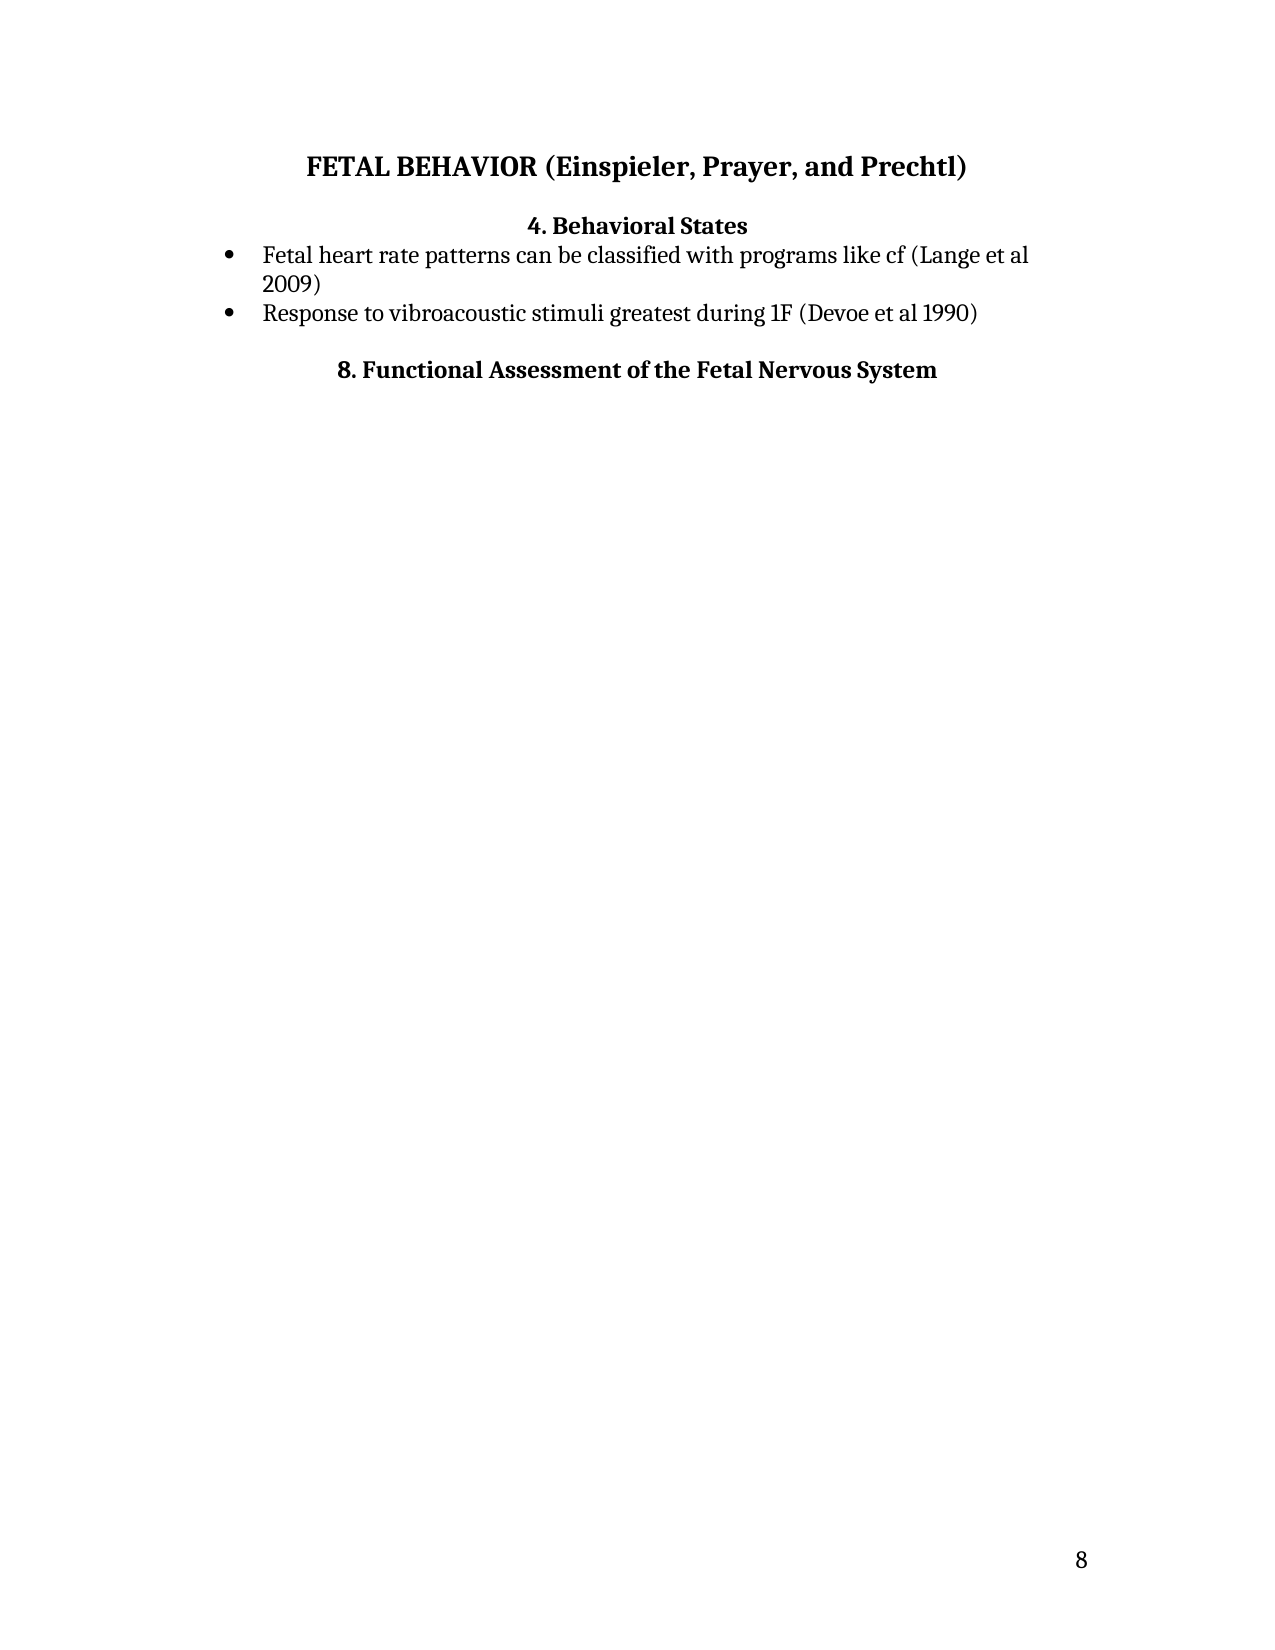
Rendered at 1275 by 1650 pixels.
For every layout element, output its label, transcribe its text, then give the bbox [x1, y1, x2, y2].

list Response to vibroacoustic stimuli greatest during 1F (Devoe et al 1990) [225, 298, 1087, 327]
text 8. Functional Assessment of the Fetal Nervous System [187, 356, 1087, 385]
text FETAL BEHAVIOR (Einspieler, Prayer, and Prechtl) [187, 150, 1087, 183]
text 4. Behavioral States [187, 212, 1087, 241]
list Fetal heart rate patterns can be classified with programs like cf (Lange et al 2009) [225, 241, 1087, 298]
